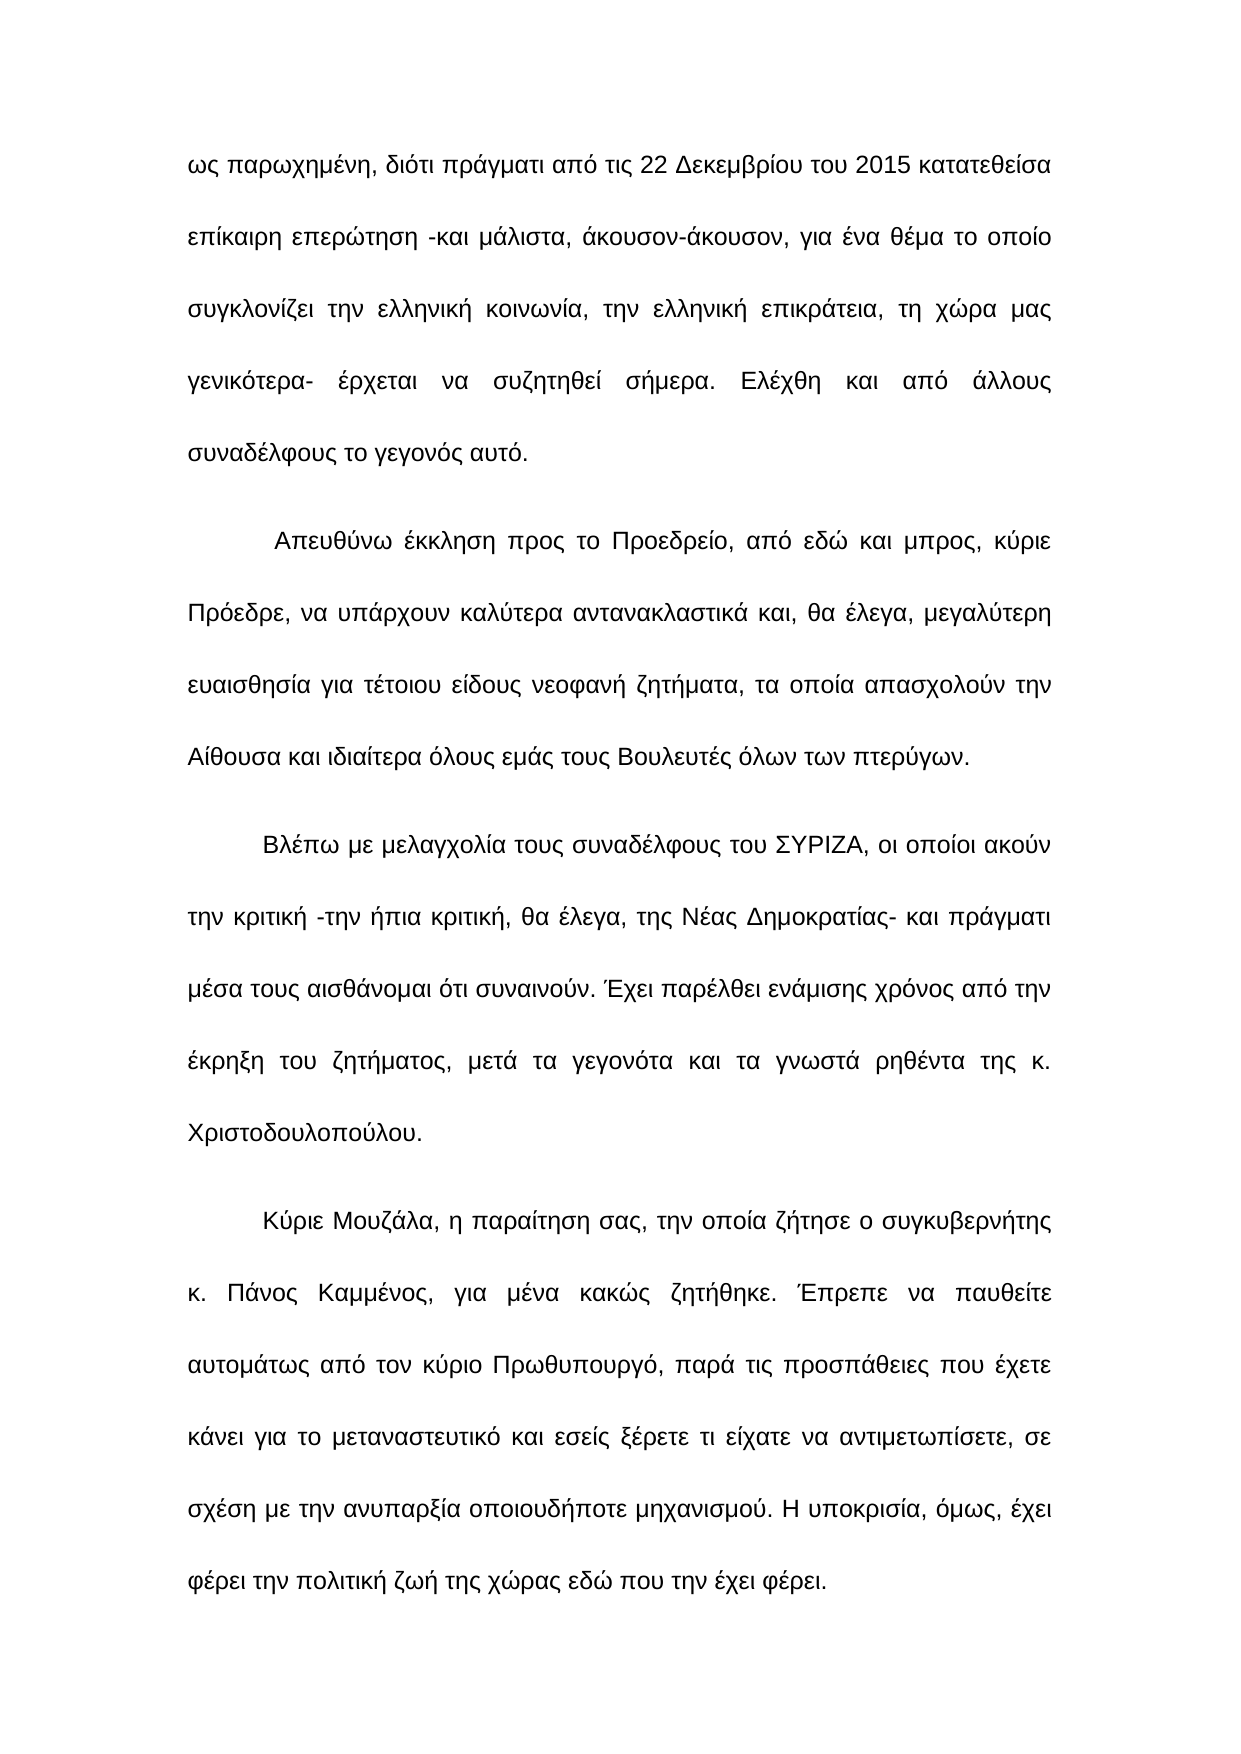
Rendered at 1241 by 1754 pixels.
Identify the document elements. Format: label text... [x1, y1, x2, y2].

text Απευθύνω έκκληση προς το Προεδρείο, από εδώ και μπρος, κύριε Πρόεδρε, να υπάρχουν καλύτερα αντανακλαστικά και, θα έλεγα, μεγαλύτερη ευαισθησία για τέτοιου είδους νεοφανή ζητήματα, τα οποία απασχολούν την Αίθουσα και ιδιαίτερα όλους εμάς τους Βουλευτές όλων των πτερύγων. [187, 526, 1053, 770]
text Βλέπω με μελαγχολία τους συναδέλφους του ΣΥΡΙΖΑ, οι οποίοι ακούν την κριτική -την ήπια κριτική, θα έλεγα, της Νέας Δημοκρατίας- και πράγματι μέσα τους αισθάνομαι ότι συναινούν. Έχει παρέλθει ενάμισης χρόνος από την έκρηξη του ζητήματος, μετά τα γεγονότα και τα γνωστά ρηθέντα της κ. Χριστοδουλοπούλου. [187, 830, 1053, 1146]
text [187, 150, 1053, 466]
text Κύριε Μουζάλα, η παραίτηση σας, την οποία ζήτησε ο συγκυβερνήτης κ. Πάνος Καμμένος, για μένα κακώς ζητήθηκε. Έπρεπε να παυθείτε αυτομάτως από τον κύριο Πρωθυπουργό, παρά τις προσπάθειες που έχετε κάνει για το μεταναστευτικό και εσείς ξέρετε τι είχατε να αντιμετωπίσετε, σε σχέση με την ανυπαρξία οποιουδήποτε μηχανισμού. Η υποκρισία, όμως, έχει φέρει την πολιτική ζωή της χώρας εδώ που την έχει φέρει. [187, 1206, 1053, 1594]
